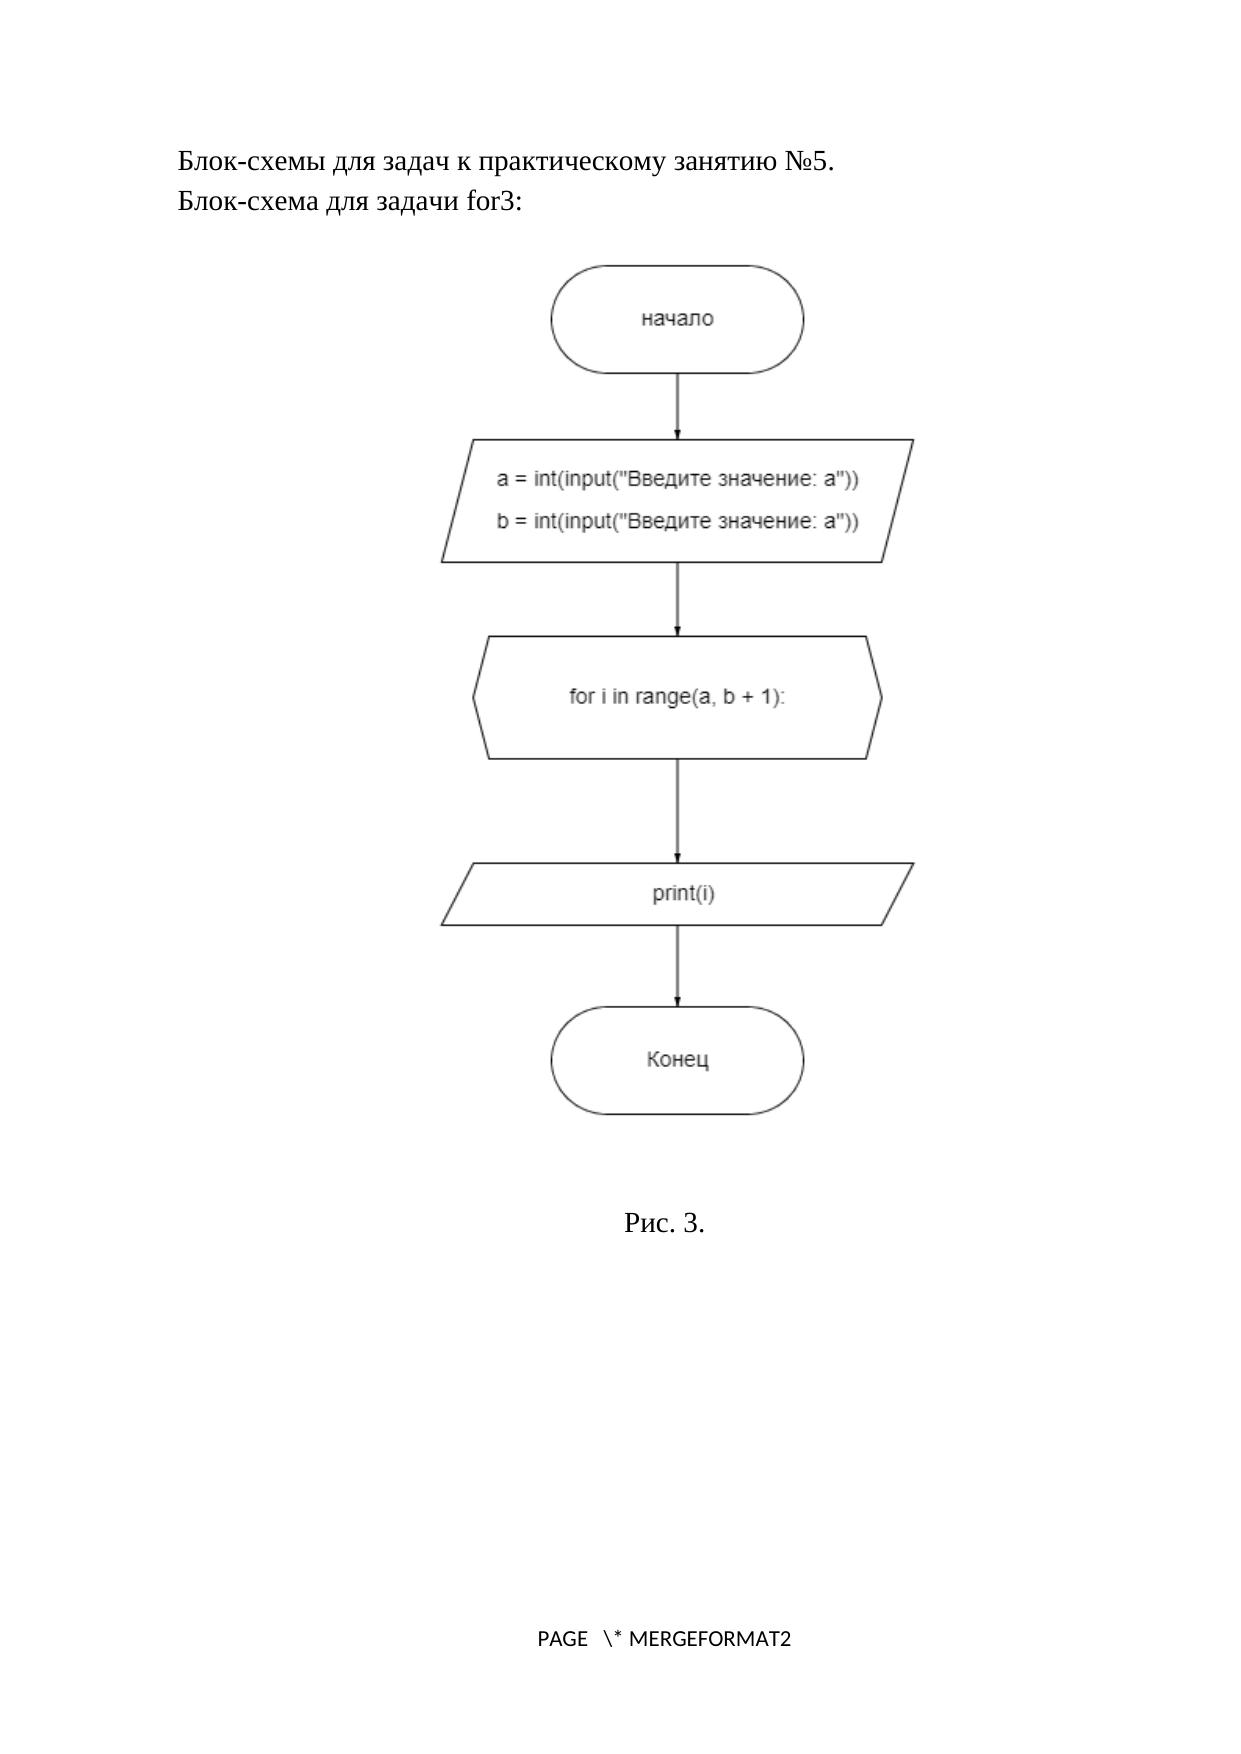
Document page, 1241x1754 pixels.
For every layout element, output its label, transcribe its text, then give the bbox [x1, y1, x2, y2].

subtitle Блок-схемы для задач к практическому занятию №5. [177, 143, 1152, 177]
text Рис. 3. [177, 1205, 1152, 1238]
subtitle Блок-схема для задачи for3: [177, 183, 1152, 217]
picture [288, 223, 1041, 1203]
